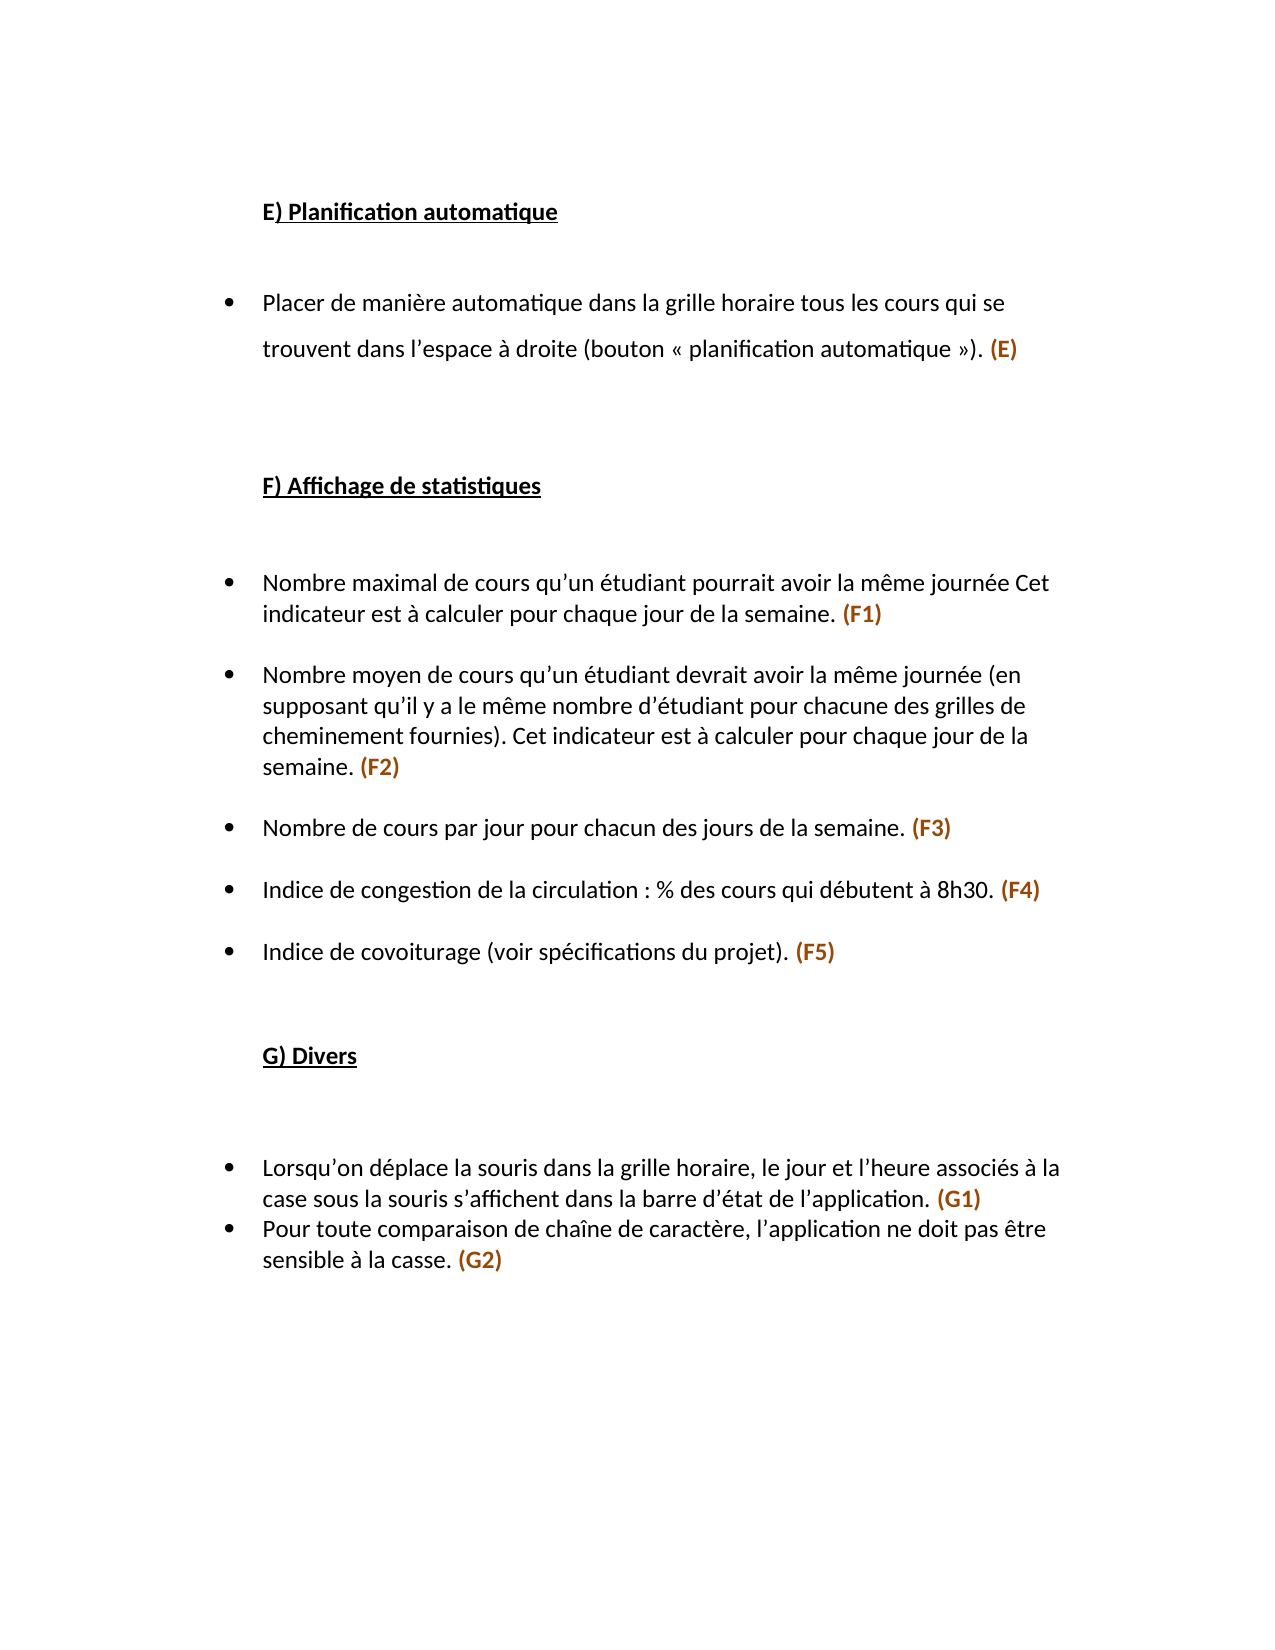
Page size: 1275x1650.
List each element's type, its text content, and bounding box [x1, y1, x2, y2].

list E) Planification automatique [262, 196, 1087, 226]
list Nombre maximal de cours qu’un étudiant pourrait avoir la même journée Cet indicateur est à calculer pour chaque jour de la semaine. (F1) [225, 567, 1087, 628]
list Placer de manière automatique dans la grille horaire tous les cours qui se trouvent dans l’espace à droite (bouton « planification automatique »). (E) [225, 287, 1087, 363]
list Nombre de cours par jour pour chacun des jours de la semaine. (F3) [225, 813, 1087, 843]
list Indice de covoiturage (voir spécifications du projet). (F5) [225, 936, 1087, 966]
list G) Divers [262, 1040, 1087, 1070]
list Lorsqu’on déplace la souris dans la grille horaire, le jour et l’heure associés à la case sous la souris s’affichent dans la barre d’état de l’application. (G1) [225, 1152, 1087, 1213]
list Pour toute comparaison de chaîne de caractère, l’application ne doit pas être sensible à la casse. (G2) [225, 1213, 1087, 1274]
list Indice de congestion de la circulation : % des cours qui débutent à 8h30. (F4) [225, 874, 1087, 905]
list F) Affichage de statistiques [262, 470, 1087, 501]
list Nombre moyen de cours qu’un étudiant devrait avoir la même journée (en supposant qu’il y a le même nombre d’étudiant pour chacune des grilles de cheminement fournies). Cet indicateur est à calculer pour chaque jour de la semaine. (F2) [225, 659, 1087, 781]
